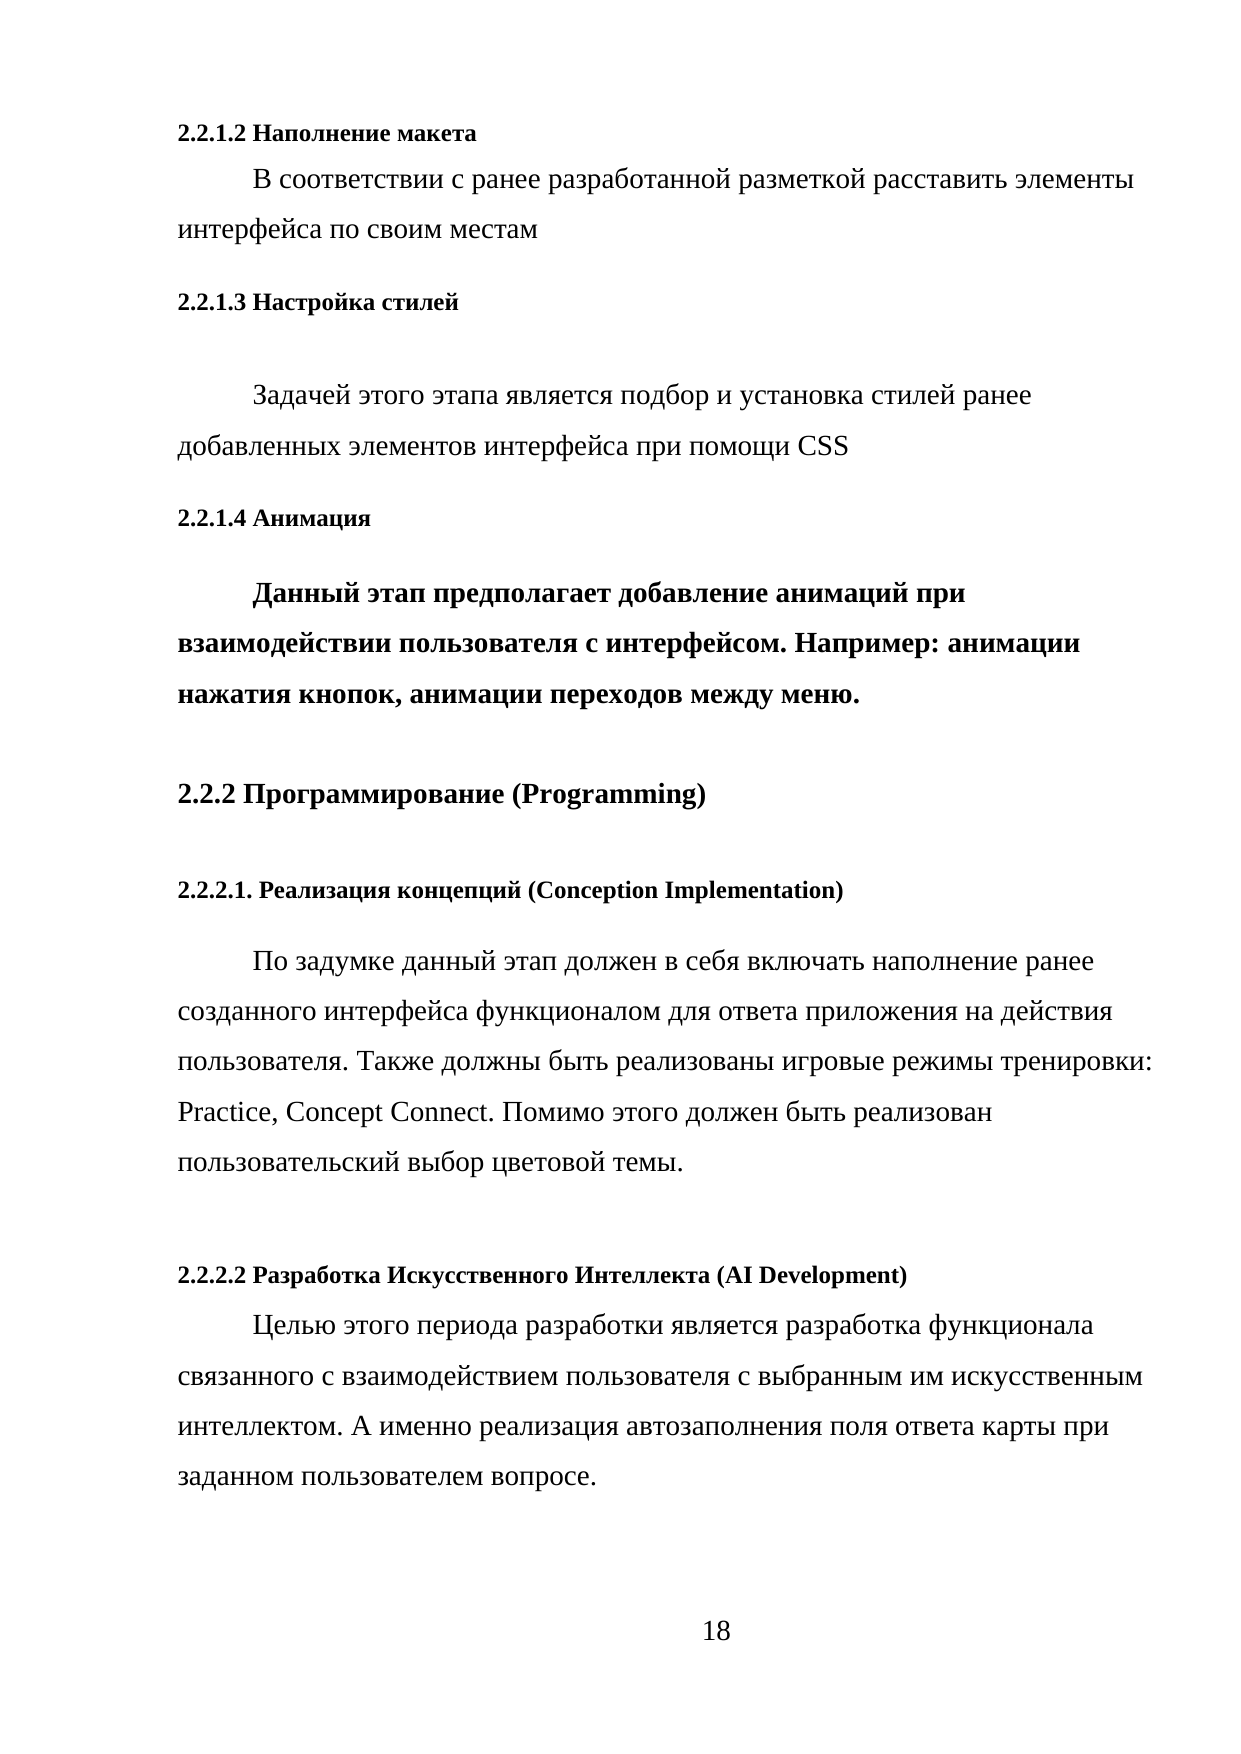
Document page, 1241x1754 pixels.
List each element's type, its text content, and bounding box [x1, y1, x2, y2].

subtitle 2.2.1.2 Наполнение макета [177, 118, 1181, 147]
subtitle По задумке данный этап должен в себя включать наполнение ранее созданного интерфейса функционалом для ответа приложения на действия пользователя. Также должны быть реализованы игровые режимы тренировки: Practice, Concept Connect. Помимо этого должен быть реализован пользовательский выбор цветовой темы. [177, 943, 1181, 1221]
text Задачей этого этапа является подбор и установка стилей ранее добавленных элементов интерфейса при помощи CSS [177, 377, 1181, 461]
subtitle Данный этап предполагает добавление анимаций при взаимодействии пользователя с интерфейсом. Например: анимации нажатия кнопок, анимации переходов между меню. 2.2.2 Программирование (Programming) 2.2.2.1. Реализация концепций (Conception Implementation) [177, 575, 1181, 903]
subtitle 2.2.1.4 Анимация [177, 503, 1181, 532]
subtitle 2.2.1.3 Настройка стилей [177, 287, 1181, 359]
text Целью этого периода разработки является разработка функционала связанного с взаимодействием пользователя с выбранным им искусственным интеллектом. А именно реализация автозаполнения поля ответа карты при заданном пользователем вопросе. [177, 1307, 1181, 1534]
subtitle 2.2.2.2 Разработка Искусственного Интеллекта (AI Development) [177, 1260, 1181, 1289]
text В соответствии с ранее разработанной разметкой расставить элементы интерфейса по своим местам [177, 161, 1181, 245]
